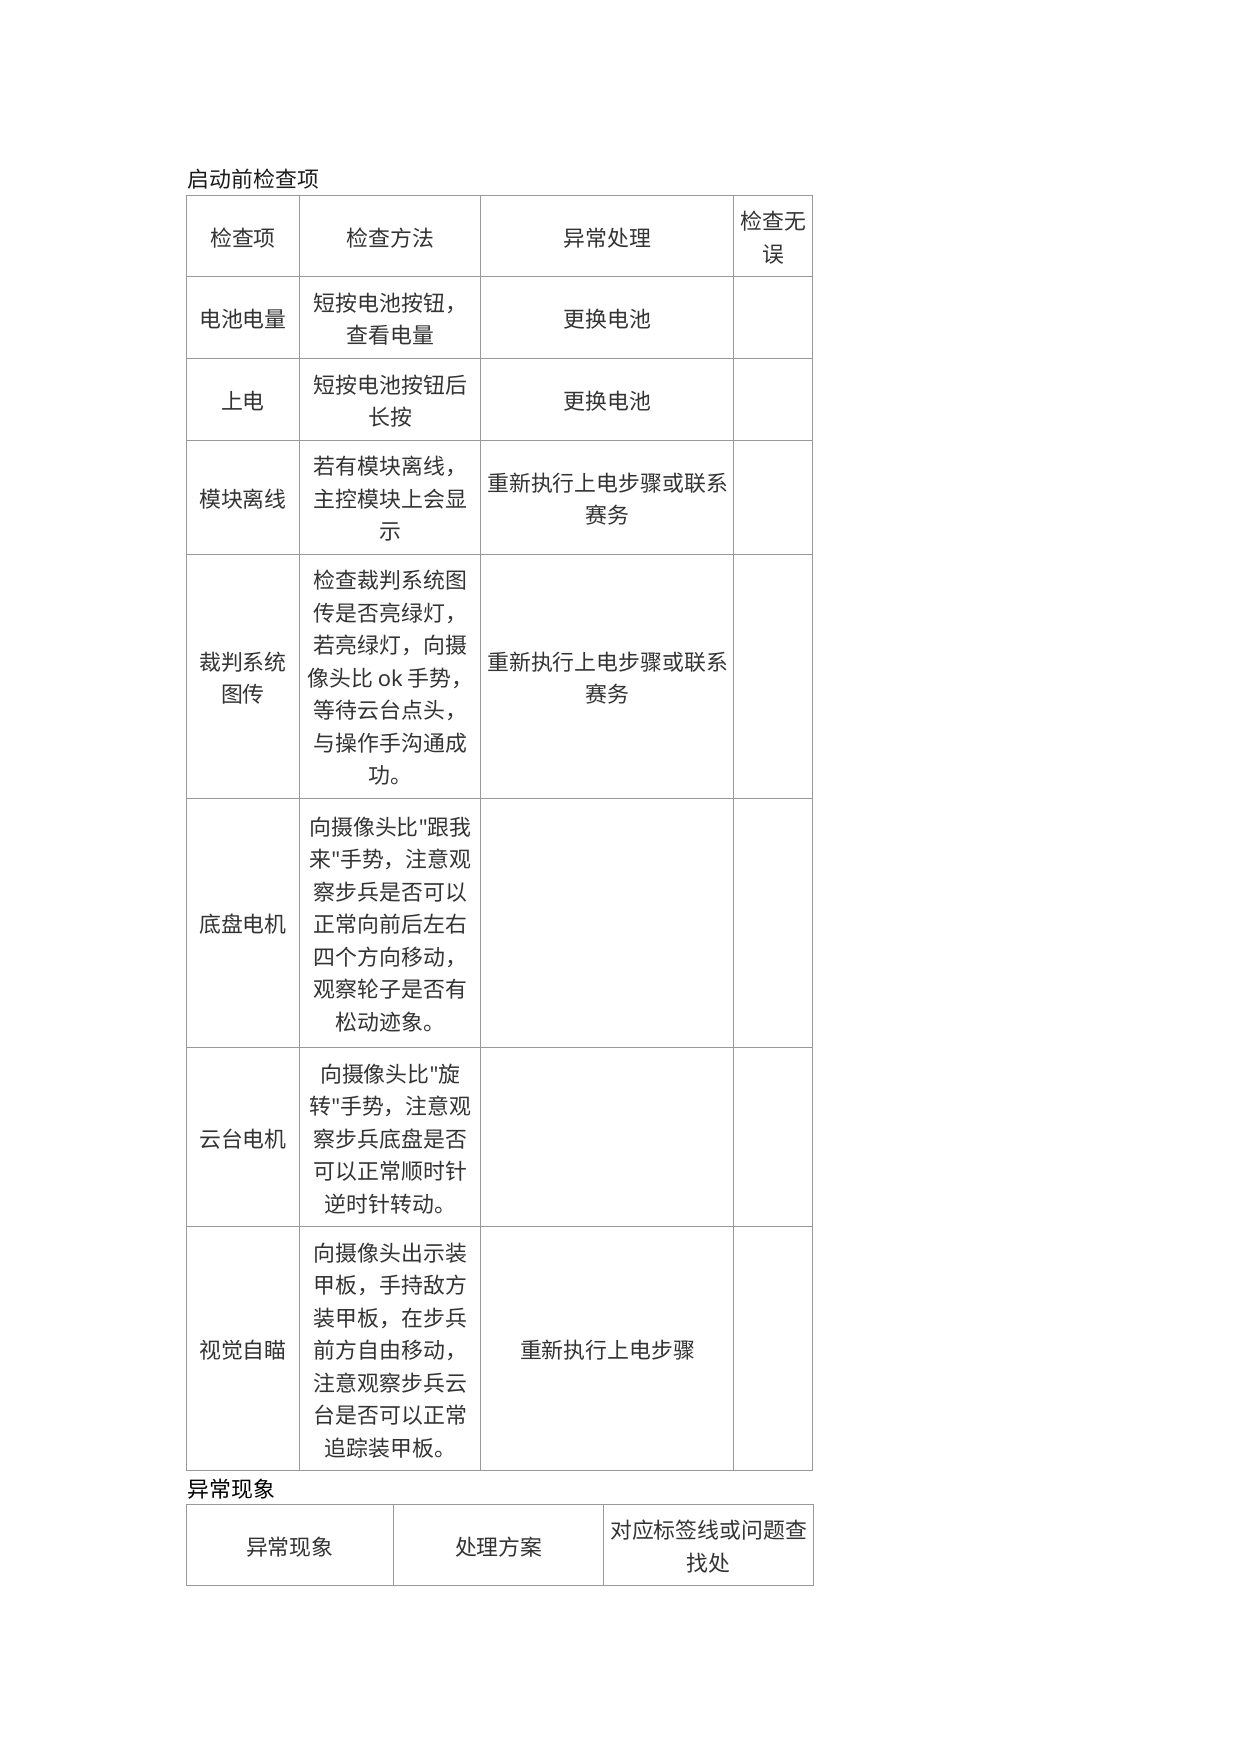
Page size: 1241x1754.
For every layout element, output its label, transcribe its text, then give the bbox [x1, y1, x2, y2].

table_cell [481, 799, 733, 1047]
table_cell 检查裁判系统图传是否亮绿灯，若亮绿灯，向摄像头比ok手势，等待云台点头，与操作手沟通成功。 [300, 555, 480, 798]
table_cell 云台电机 [187, 1048, 299, 1226]
table_cell [734, 1227, 812, 1470]
table_cell 向摄像头比"跟我来"手势，注意观察步兵是否可以正常向前后左右四个方向移动，观察轮子是否有松动迹象。 [300, 799, 480, 1047]
table_cell 重新执行上电步骤 [481, 1227, 733, 1470]
table_header 检查方法 [300, 196, 480, 276]
subtitle 启动前检查项 [187, 162, 1053, 194]
table_cell 裁判系统图传 [187, 555, 299, 798]
table_cell 短按电池按钮后长按 [300, 359, 480, 439]
table_cell 短按电池按钮，查看电量 [300, 277, 480, 358]
text 异常现象 [187, 1471, 1053, 1504]
table_header 检查无误 [734, 196, 812, 276]
table_cell [734, 799, 812, 1047]
table_cell [734, 359, 812, 439]
table_cell 重新执行上电步骤或联系赛务 [481, 441, 733, 554]
table_cell 更换电池 [481, 359, 733, 439]
table_cell 电池电量 [187, 277, 299, 358]
table_cell 上电 [187, 359, 299, 439]
table_cell 更换电池 [481, 277, 733, 358]
table_cell [734, 555, 812, 798]
table_cell 重新执行上电步骤或联系赛务 [481, 555, 733, 798]
table_header 处理方案 [394, 1505, 603, 1585]
table_cell [734, 441, 812, 554]
table_cell [481, 1048, 733, 1226]
table_header 对应标签线或问题查找处 [604, 1505, 813, 1585]
table_cell 模块离线 [187, 441, 299, 554]
table_header 异常处理 [481, 196, 733, 276]
table_header 异常现象 [187, 1505, 393, 1585]
table_header 检查项 [187, 196, 299, 276]
table_cell 底盘电机 [187, 799, 299, 1047]
table_cell 向摄像头出示装甲板，手持敌方装甲板，在步兵前方自由移动，注意观察步兵云台是否可以正常追踪装甲板。 [300, 1227, 480, 1470]
table_cell [734, 277, 812, 358]
table_cell 视觉自瞄 [187, 1227, 299, 1470]
table_cell 向摄像头比"旋转"手势，注意观察步兵底盘是否可以正常顺时针逆时针转动。 [300, 1048, 480, 1226]
table_cell 若有模块离线，主控模块上会显示 [300, 441, 480, 554]
table_cell [734, 1048, 812, 1226]
